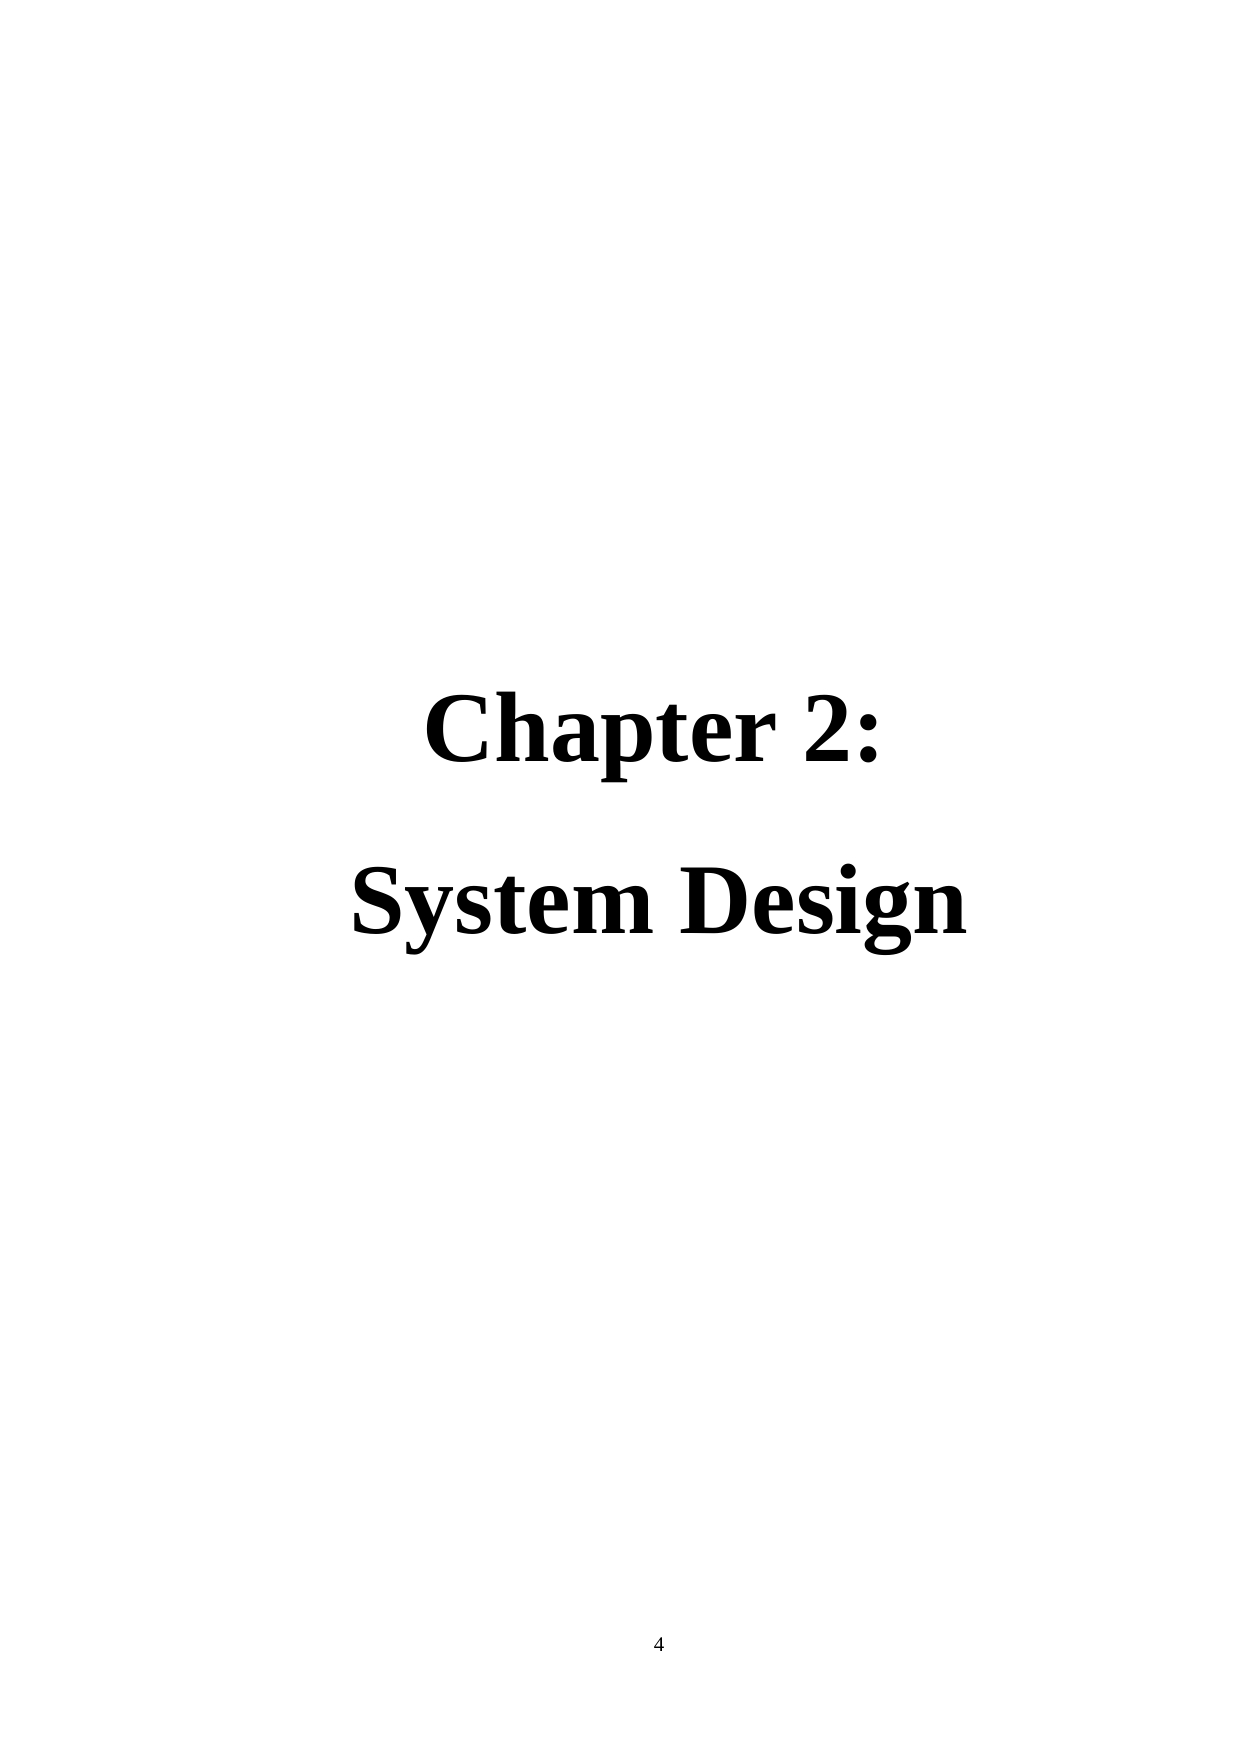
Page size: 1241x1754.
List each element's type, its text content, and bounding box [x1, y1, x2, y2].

text Chapter 2: [227, 667, 1090, 782]
text System Design [227, 840, 1090, 955]
